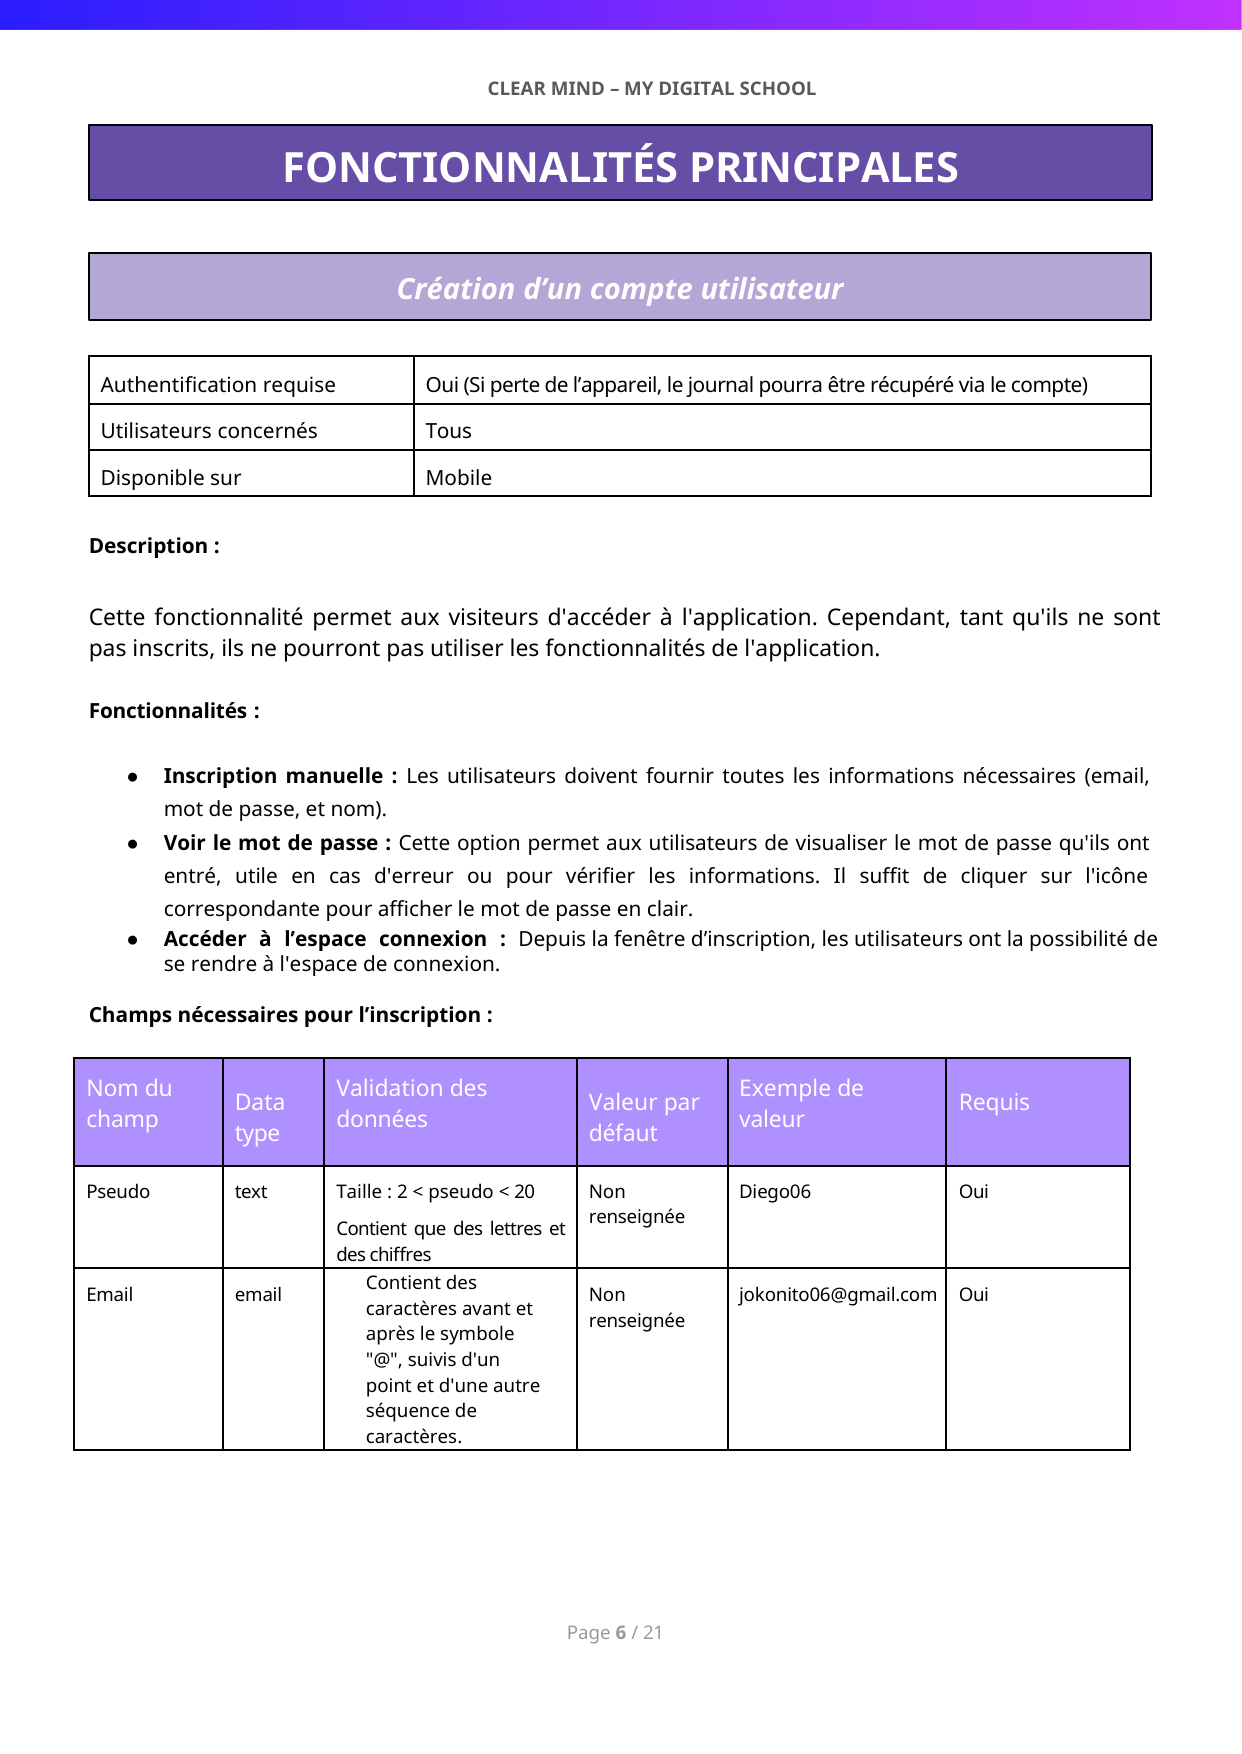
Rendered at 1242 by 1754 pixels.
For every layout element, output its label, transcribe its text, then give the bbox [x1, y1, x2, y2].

table_cell Disponible sur [90, 451, 413, 494]
table_header Nom du champ [75, 1059, 222, 1165]
text Fonctionnalités : [88, 696, 1162, 724]
text Description : [88, 531, 1162, 559]
picture [0, 0, 1242, 30]
table_header Requis [947, 1059, 1129, 1165]
table_cell Email [75, 1269, 222, 1449]
table_header Data type [224, 1059, 323, 1165]
table_cell Tous [415, 405, 1150, 449]
list Inscription manuelle : Les utilisateurs doivent fournir toutes les informations nécessaires (email, mot de passe, et nom). [126, 761, 1151, 823]
table_cell text [224, 1167, 323, 1267]
table_cell email [224, 1269, 323, 1449]
table_header Exemple de valeur [729, 1059, 945, 1165]
table_cell jokonito06@gmail.com [729, 1269, 945, 1449]
table_cell Utilisateurs concernés [90, 405, 413, 449]
table_cell Non renseignée [578, 1269, 727, 1449]
table_cell Oui [947, 1269, 1129, 1449]
table_cell Taille : 2 < pseudo < 20 Contient que des lettres et des chiffres [325, 1167, 576, 1267]
table_header Valeur par défaut [578, 1059, 727, 1165]
table_header Authentiﬁcation requise [90, 357, 413, 403]
table_cell Mobile [415, 451, 1150, 494]
table_cell Contient des caractères avant et après le symbole "@", suivis d'un point et d'une autre séquence de caractères. [325, 1269, 576, 1449]
table_header Oui (Si perte de l’appareil, le journal pourra être récupéré via le compte) [415, 357, 1150, 403]
table_header Validation des données [325, 1059, 576, 1165]
list Voir le mot de passe : Cette option permet aux utilisateurs de visualiser le mot de passe qu'ils ont entré, utile en cas d'erreur ou pour vérifier les informations. Il suffit de cliquer sur l'icône correspondante pour afficher le mot de passe en clair. [126, 828, 1151, 923]
text Champs nécessaires pour l’inscription : [88, 1000, 1162, 1029]
table_cell Non renseignée [578, 1167, 727, 1267]
text Cette fonctionnalité permet aux visiteurs d'accéder à l'application. Cependant, tant qu'ils ne sont pas inscrits, ils ne pourront pas utiliser les fonctionnalités de l'application. [88, 601, 1162, 663]
table_cell Oui [947, 1167, 1129, 1267]
list Accéder à l’espace connexion : Depuis la fenêtre d’inscription, les utilisateurs ont la possibilité de se rendre à l'espace de connexion. [126, 927, 1162, 976]
table_cell Diego06 [729, 1167, 945, 1267]
table_cell Pseudo [75, 1167, 222, 1267]
